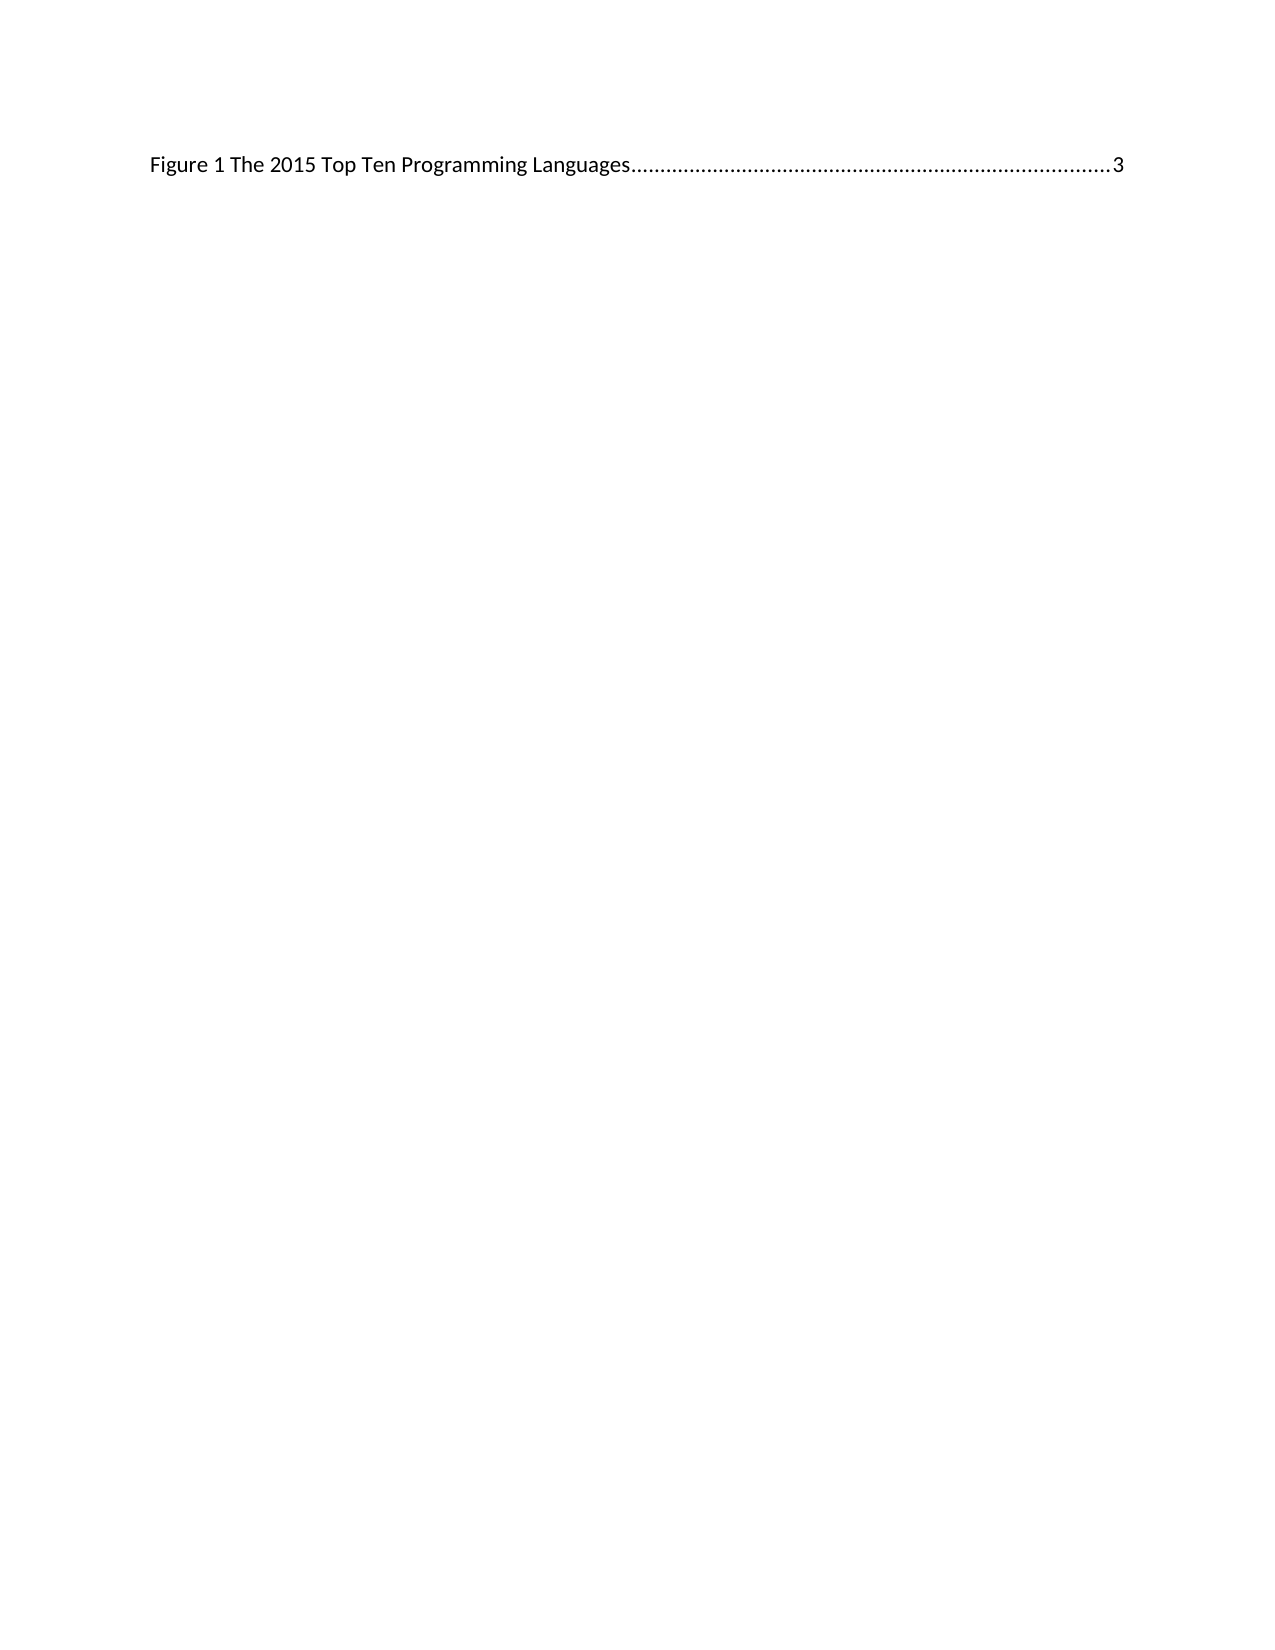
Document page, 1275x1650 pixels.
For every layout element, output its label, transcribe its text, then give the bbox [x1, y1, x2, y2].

text Figure 1 The 2015 Top Ten Programming Languages 3 [150, 150, 1125, 178]
